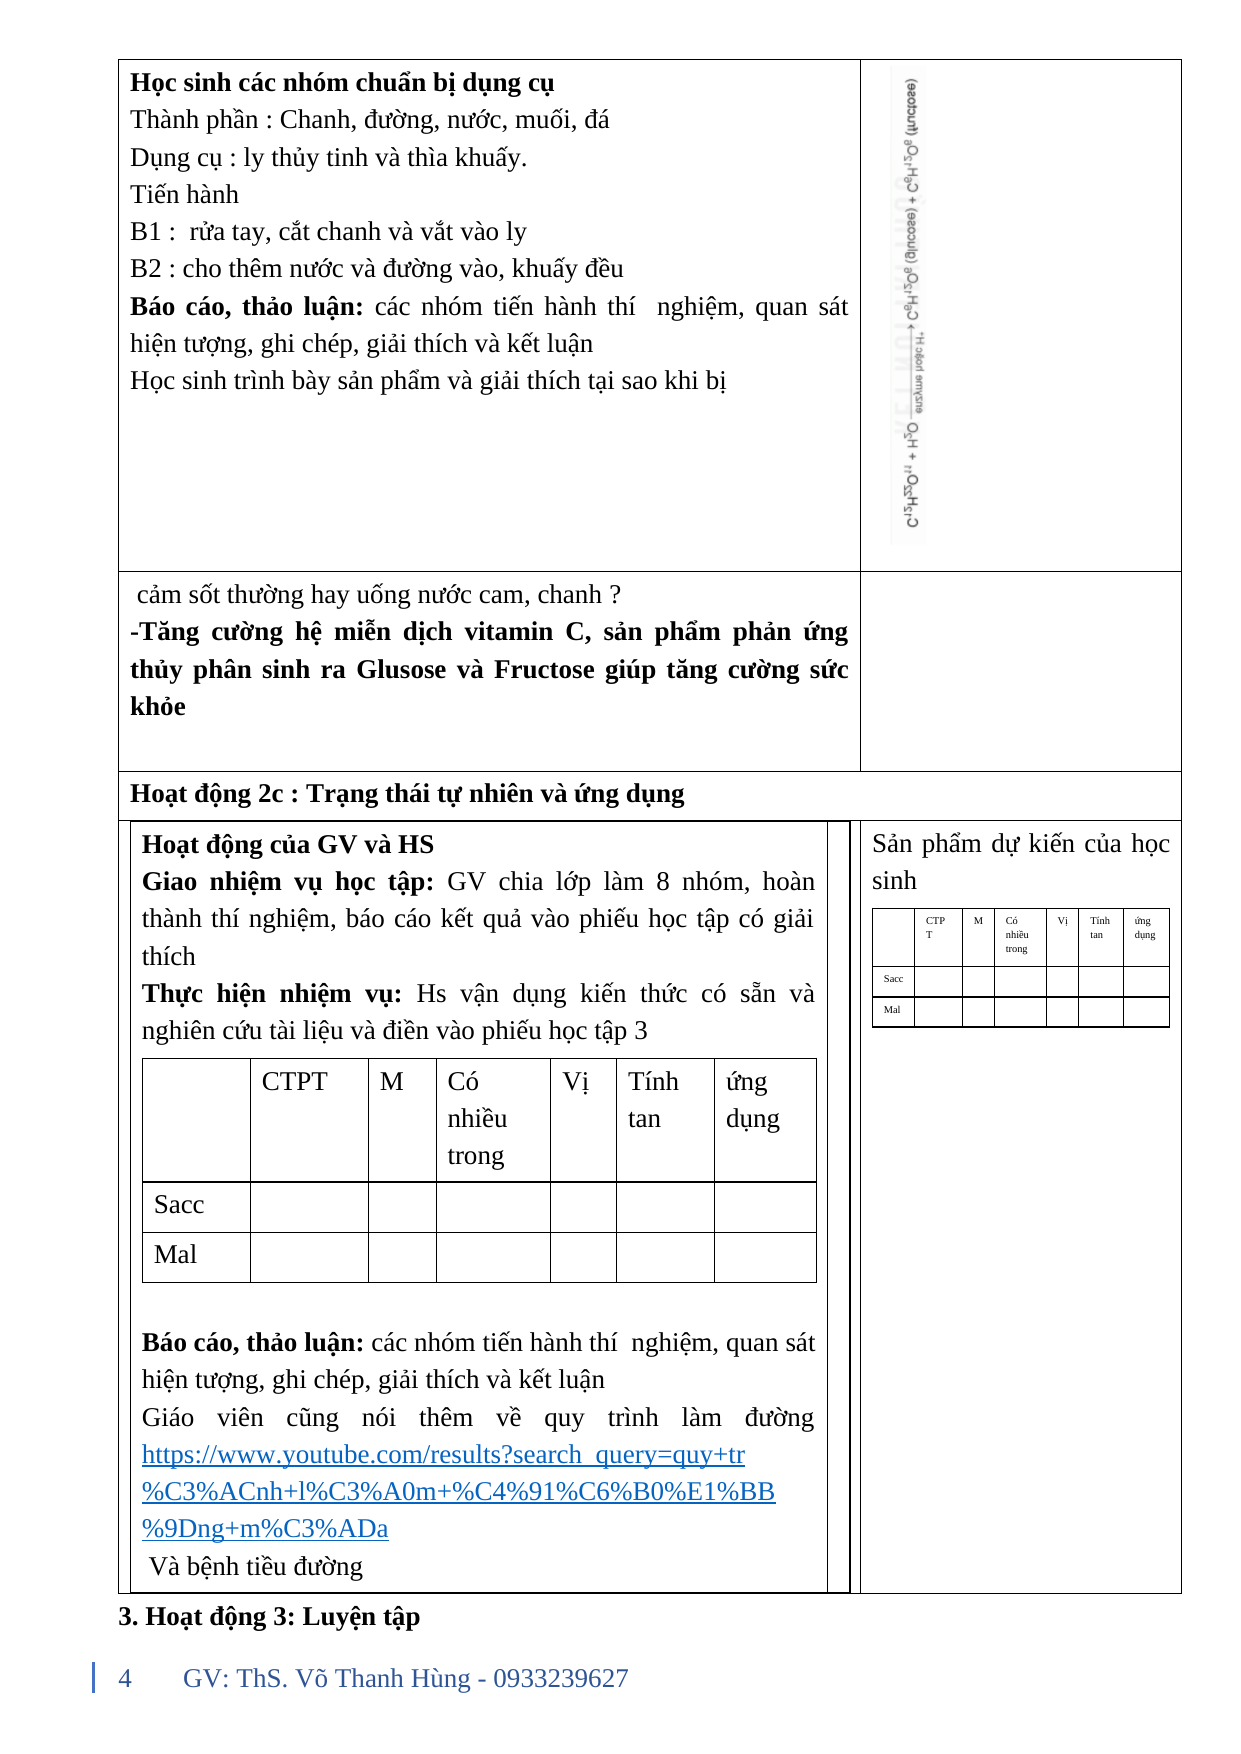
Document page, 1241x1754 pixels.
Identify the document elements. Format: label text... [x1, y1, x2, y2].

text 3. Hoạt động 3: Luyện tập [118, 1600, 1181, 1631]
table_cell Sản phẩm dự kiến [861, 60, 1181, 571]
table_cell [851, 821, 860, 1593]
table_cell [119, 60, 860, 571]
table_cell Hoạt động 2c : Trạng thái tự nhiên và ứng dụng [119, 772, 1181, 820]
picture [891, 66, 926, 544]
table_cell [119, 821, 130, 1593]
table_cell [861, 572, 1181, 771]
table_cell cảm sốt thường hay uống nước cam, chanh ? -Tăng cường hệ miễn dịch vitamin C, sản phẩm phản ứng thủy phân sinh ra Glusose và Fructose giúp tăng cường sức khỏe [119, 572, 860, 771]
table_cell [131, 822, 827, 1592]
table_cell [828, 822, 849, 1592]
table_cell Sản phẩm dự kiến của học sinh [861, 821, 1181, 1593]
